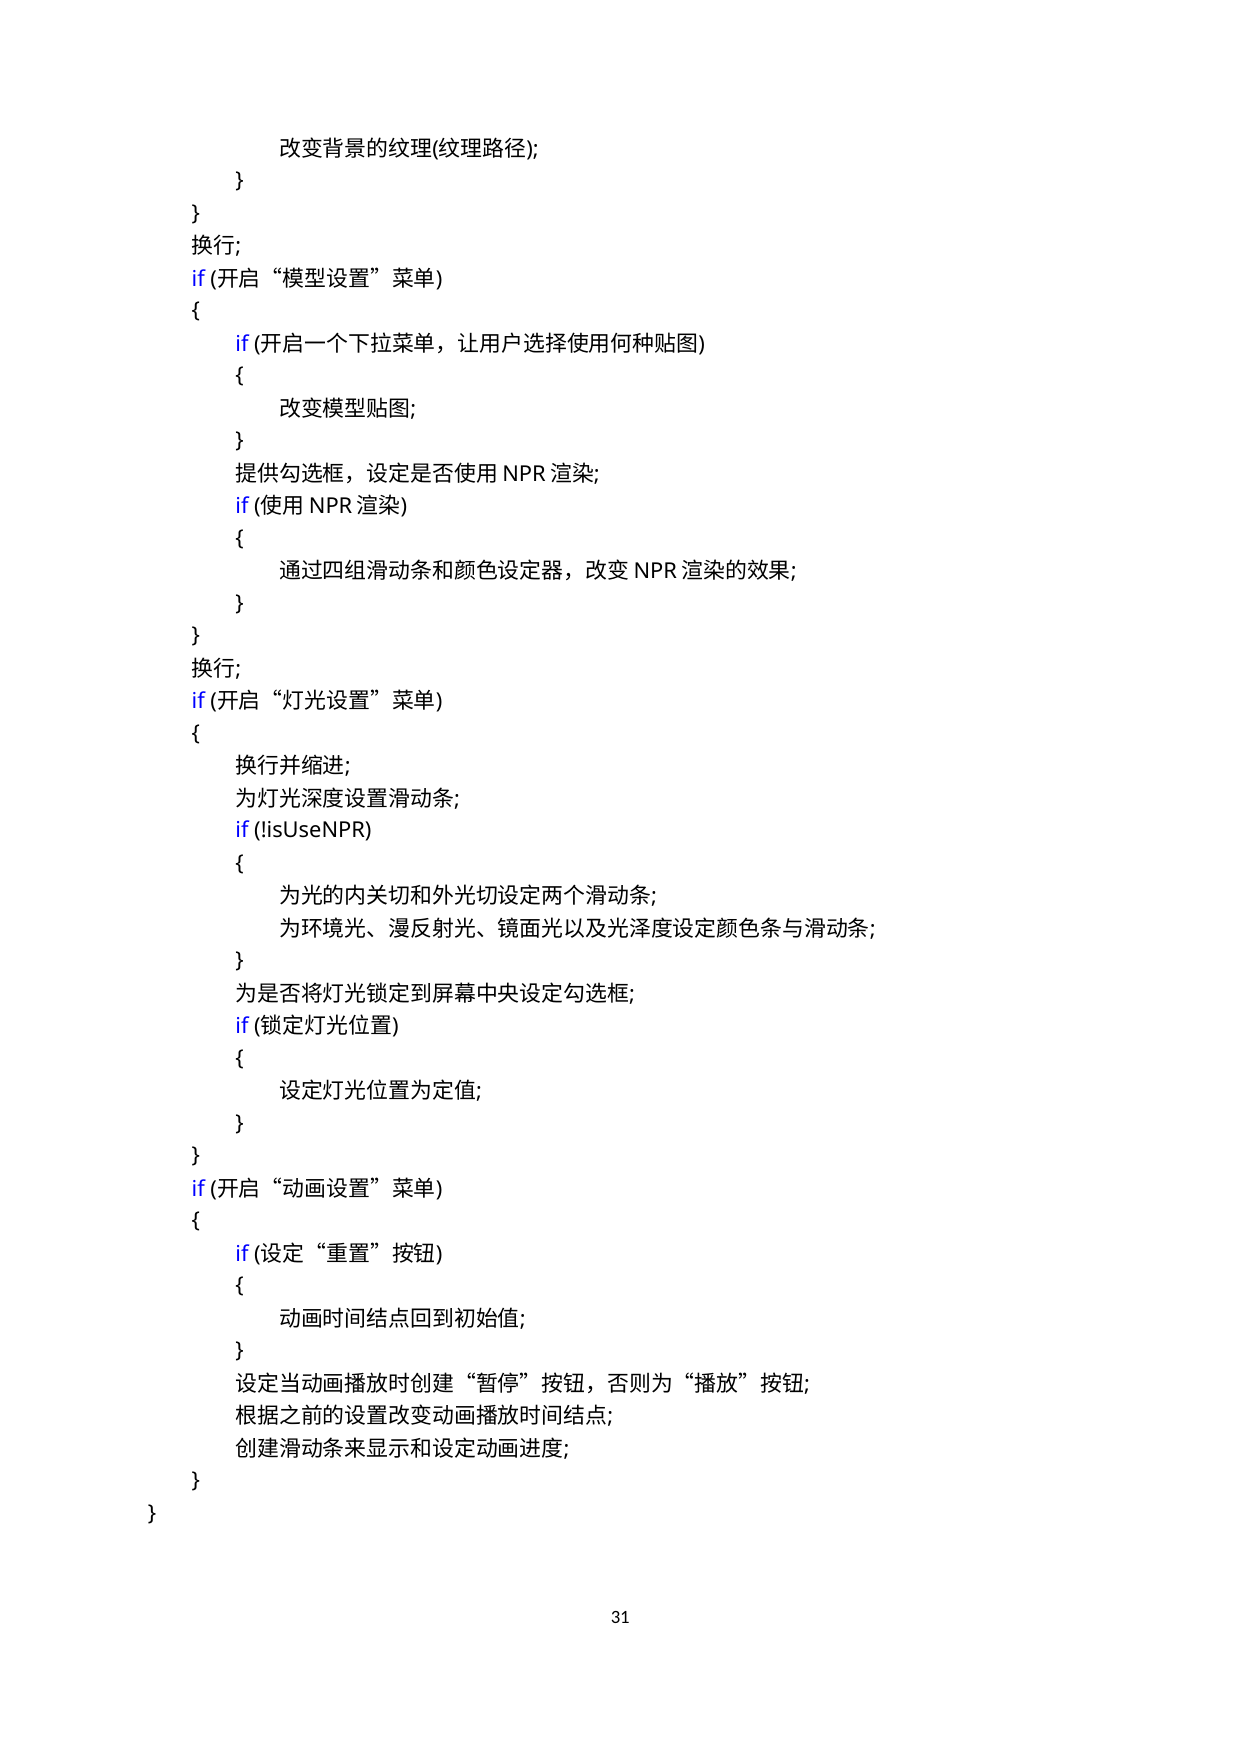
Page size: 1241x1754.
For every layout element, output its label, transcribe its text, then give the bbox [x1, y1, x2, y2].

text 通过四组滑动条和颜色设定器，改变NPR渲染的效果; [148, 553, 1092, 585]
text { [148, 845, 1092, 878]
text { [148, 358, 1092, 390]
text 改变模型贴图; [148, 390, 1092, 423]
text { [148, 293, 1092, 325]
text } [148, 1463, 1092, 1495]
text { [148, 715, 1092, 748]
text 创建滑动条来显示和设定动画进度; [148, 1430, 1092, 1463]
text if (锁定灯光位置) [148, 1008, 1092, 1040]
text } [148, 585, 1092, 618]
text 为光的内关切和外光切设定两个滑动条; [235, 878, 1092, 910]
text if (设定“重置”按钮) [148, 1235, 1092, 1268]
text 提供勾选框，设定是否使用NPR渲染; [148, 455, 1092, 488]
text 设定当动画播放时创建“暂停”按钮，否则为“播放”按钮; [148, 1365, 1092, 1398]
text 换行; [148, 650, 1092, 683]
text if (!isUseNPR) [148, 813, 1092, 845]
text if (开启一个下拉菜单，让用户选择使用何种贴图) [148, 325, 1092, 358]
text { [148, 1268, 1092, 1300]
text } [148, 1333, 1092, 1365]
text 换行并缩进; [148, 748, 1092, 780]
text if (开启“模型设置”菜单) [148, 260, 1092, 293]
text if (使用NPR渲染) [148, 488, 1092, 520]
text 为环境光、漫反射光、镜面光以及光泽度设定颜色条与滑动条; [235, 910, 1092, 943]
text 设定灯光位置为定值; [148, 1073, 1092, 1105]
text { [148, 1040, 1092, 1073]
text { [148, 520, 1092, 553]
text } [148, 618, 1092, 650]
text 改变背景的纹理(纹理路径); [148, 130, 1092, 163]
text } [148, 423, 1092, 455]
text 为灯光深度设置滑动条; [148, 780, 1092, 813]
text 动画时间结点回到初始值; [148, 1300, 1092, 1333]
text } [148, 1138, 1092, 1170]
text 根据之前的设置改变动画播放时间结点; [148, 1398, 1092, 1430]
text 为是否将灯光锁定到屏幕中央设定勾选框; [148, 975, 1092, 1008]
text } [148, 1105, 1092, 1138]
text if (开启“灯光设置”菜单) [148, 683, 1092, 715]
text } [191, 943, 1092, 975]
text { [148, 1203, 1092, 1235]
text if (开启“动画设置”菜单) [148, 1170, 1092, 1203]
text } [148, 1495, 1092, 1528]
text } [148, 163, 1092, 195]
text } [148, 195, 1092, 228]
text 换行; [148, 228, 1092, 260]
